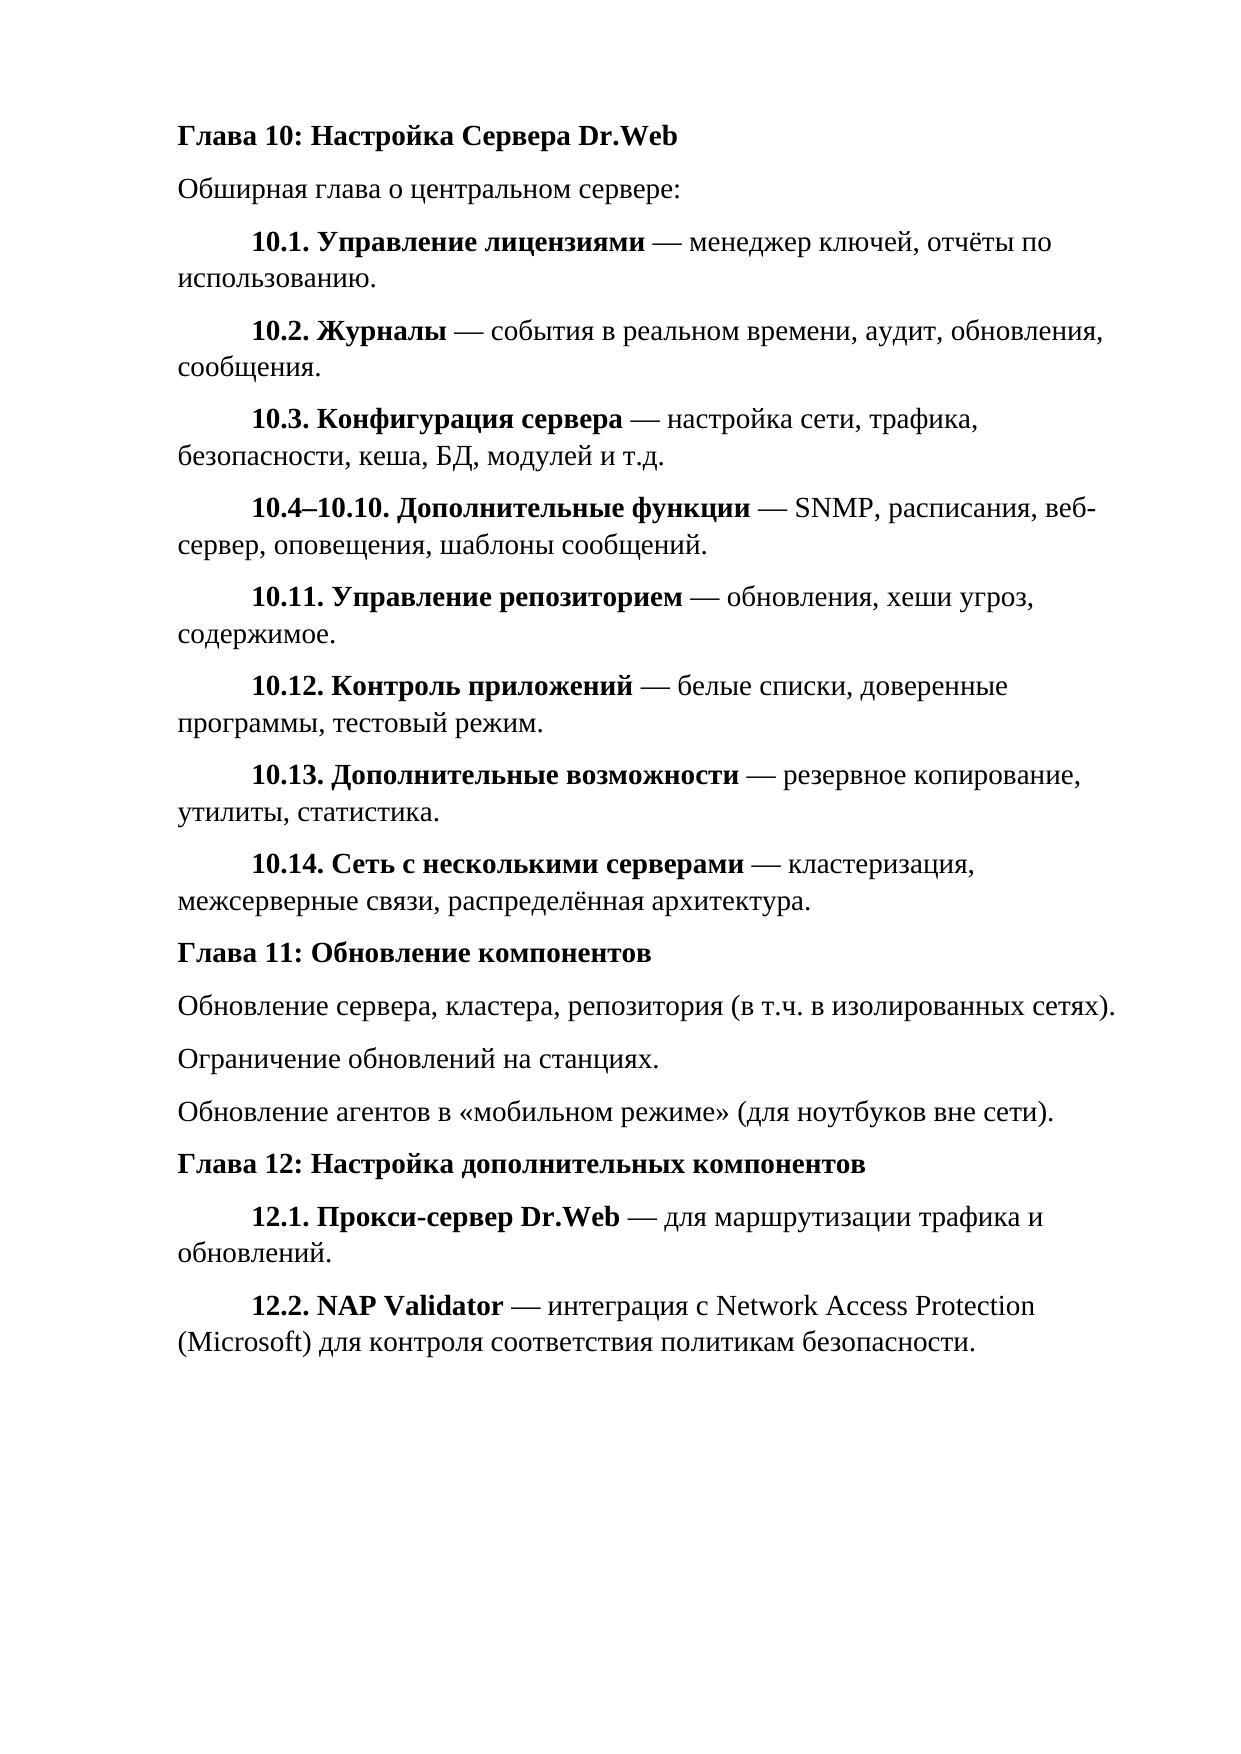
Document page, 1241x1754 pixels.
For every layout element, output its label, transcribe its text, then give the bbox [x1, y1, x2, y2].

text Обновление агентов в «мобильном режиме» (для ноутбуков вне сети). [177, 1094, 1152, 1127]
text Глава 11: Обновление компонентов [177, 935, 1152, 969]
text 10.11. Управление репозиторием — обновления, хеши угроз, содержимое. [177, 579, 1152, 649]
text 10.13. Дополнительные возможности — резервное копирование, утилиты, статистика. [177, 757, 1152, 827]
text 10.14. Сеть с несколькими серверами — кластеризация, межсерверные связи, распределённая архитектура. [177, 846, 1152, 916]
text Ограничение обновлений на станциях. [177, 1041, 1152, 1074]
text 10.2. Журналы — события в реальном времени, аудит, обновления, сообщения. [177, 313, 1152, 382]
text Обновление сервера, кластера, репозитория (в т.ч. в изолированных сетях). [177, 988, 1152, 1022]
text 10.3. Конфигурация сервера — настройка сети, трафика, безопасности, кеша, БД, модулей и т.д. [177, 402, 1152, 471]
text Глава 10: Настройка Сервера Dr.Web [177, 118, 1152, 152]
text 10.12. Контроль приложений — белые списки, доверенные программы, тестовый режим. [177, 668, 1152, 738]
text Глава 12: Настройка дополнительных компонентов [177, 1147, 1152, 1180]
text 12.2. NAP Validator — интеграция с Network Access Protection (Microsoft) для контроля соответствия политикам безопасности. [177, 1288, 1152, 1358]
text Обширная глава о центральном сервере: [177, 171, 1152, 204]
text 12.1. Прокси-сервер Dr.Web — для маршрутизации трафика и обновлений. [177, 1199, 1152, 1269]
text 10.4–10.10. Дополнительные функции — SNMP, расписания, веб-сервер, оповещения, шаблоны сообщений. [177, 491, 1152, 560]
text 10.1. Управление лицензиями — менеджер ключей, отчёты по использованию. [177, 224, 1152, 293]
